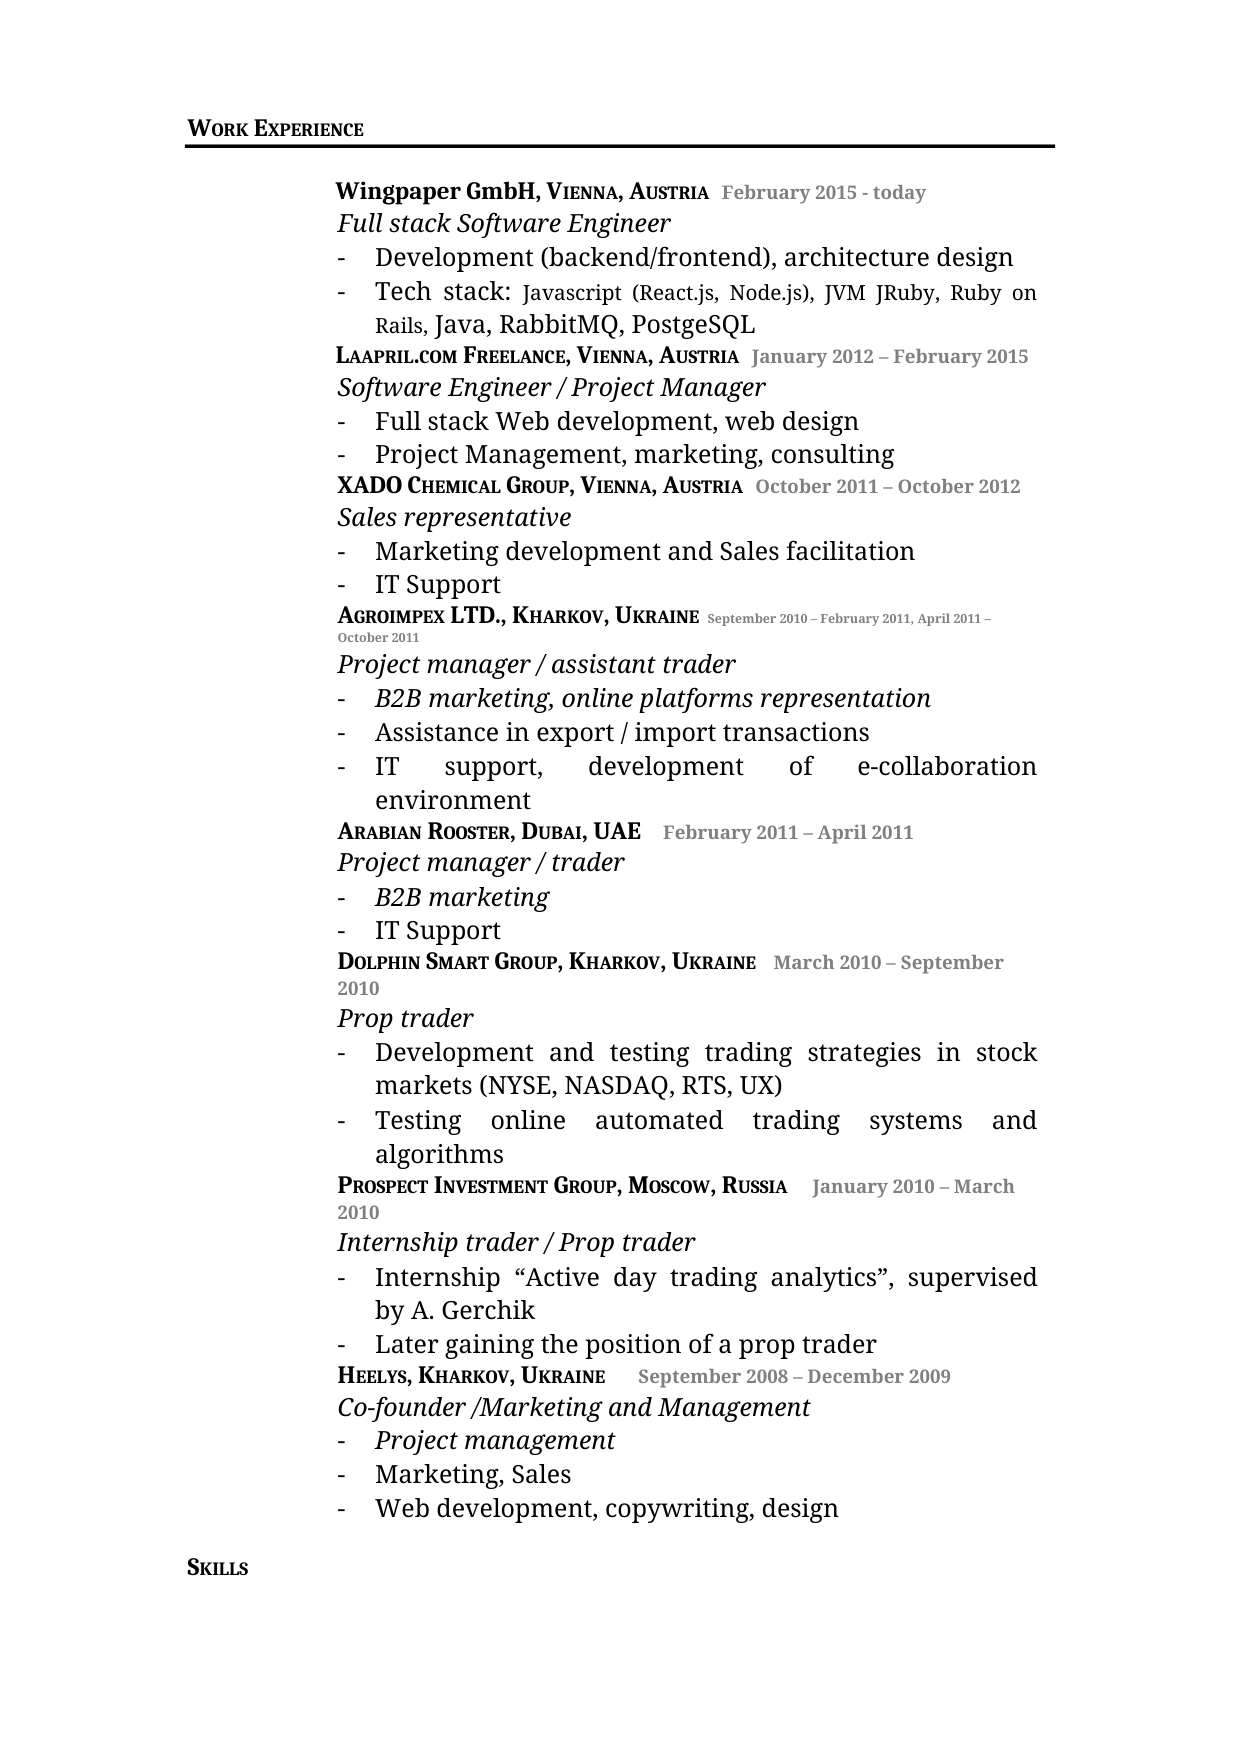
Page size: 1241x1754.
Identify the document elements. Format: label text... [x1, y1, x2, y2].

text HEELYS, KHARKOV, UKRAINE September 2008 – December 2009 [337, 1361, 1038, 1389]
list IT Support [337, 913, 1038, 947]
text ARABIAN ROOSTER, DUBAI, UAE February 2011 – April 2011 [337, 816, 1038, 845]
text AGROIMPEX LTD., KHARKOV, UKRAINE September 2010 – February 2011, April 2011 – October 2011 [337, 601, 1038, 647]
text Co-founder /Marketing and Management [337, 1389, 1038, 1423]
list IT support, development of e-collaboration environment [337, 748, 1038, 816]
text Sales representative [337, 499, 1038, 533]
list IT Support [337, 567, 1038, 601]
list B2B marketing, online platforms representation [337, 681, 1038, 714]
list Web development, copywriting, design [337, 1491, 1038, 1525]
list Full stack Web development, web design [337, 403, 1038, 437]
text Full stack Software Engineer [337, 206, 1038, 239]
text Prop trader [337, 1001, 1038, 1034]
list Internship “Active day trading analytics”, supervised by A. Gerchik [337, 1259, 1038, 1326]
list Later gaining the position of a prop trader [337, 1327, 1038, 1361]
list B2B marketing [337, 879, 1038, 913]
list Assistance in export / import transactions [337, 714, 1038, 748]
list Marketing, Sales [337, 1457, 1038, 1491]
list Project management [337, 1423, 1038, 1457]
list Tech stack: Javascript (React.js, Node.js), JVM JRuby, Ruby on Rails, Java, RabbitMQ, PostgeSQL [337, 273, 1038, 341]
text Project manager / assistant trader [337, 647, 1038, 680]
list Marketing development and Sales facilitation [337, 533, 1038, 567]
text SKILLS [187, 1553, 1038, 1582]
text Software Engineer / Project Manager [337, 369, 1038, 403]
text DOLPHIN SMART GROUP, KHARKOV, UKRAINE March 2010 – September 2010 [337, 947, 1038, 1001]
text PROSPECT INVESTMENT GROUP, MOSCOW, RUSSIA January 2010 – March 2010 [337, 1171, 1038, 1225]
text XADO CHEMICAL GROUP, VIENNA, AUSTRIA October 2011 – October 2012 [337, 471, 1038, 499]
text Internship trader / Prop trader [337, 1225, 1038, 1259]
list Development and testing trading strategies in stock markets (NYSE, NASDAQ, RTS, UX) [337, 1035, 1038, 1102]
text WORK EXPERIENCE [187, 113, 1038, 142]
list Project Management, marketing, consulting [337, 437, 1038, 471]
list Testing online automated trading systems and algorithms [337, 1102, 1038, 1171]
text LAAPRIL.COM FREELANCE, VIENNA, AUSTRIA January 2012 – February 2015 [335, 341, 1038, 369]
picture [184, 144, 1056, 148]
list Development (backend/frontend), architecture design [337, 239, 1038, 273]
text Wingpaper GmbH, VIENNA, AUSTRIA February 2015 - today [335, 177, 1038, 206]
text Project manager / trader [337, 845, 1038, 879]
